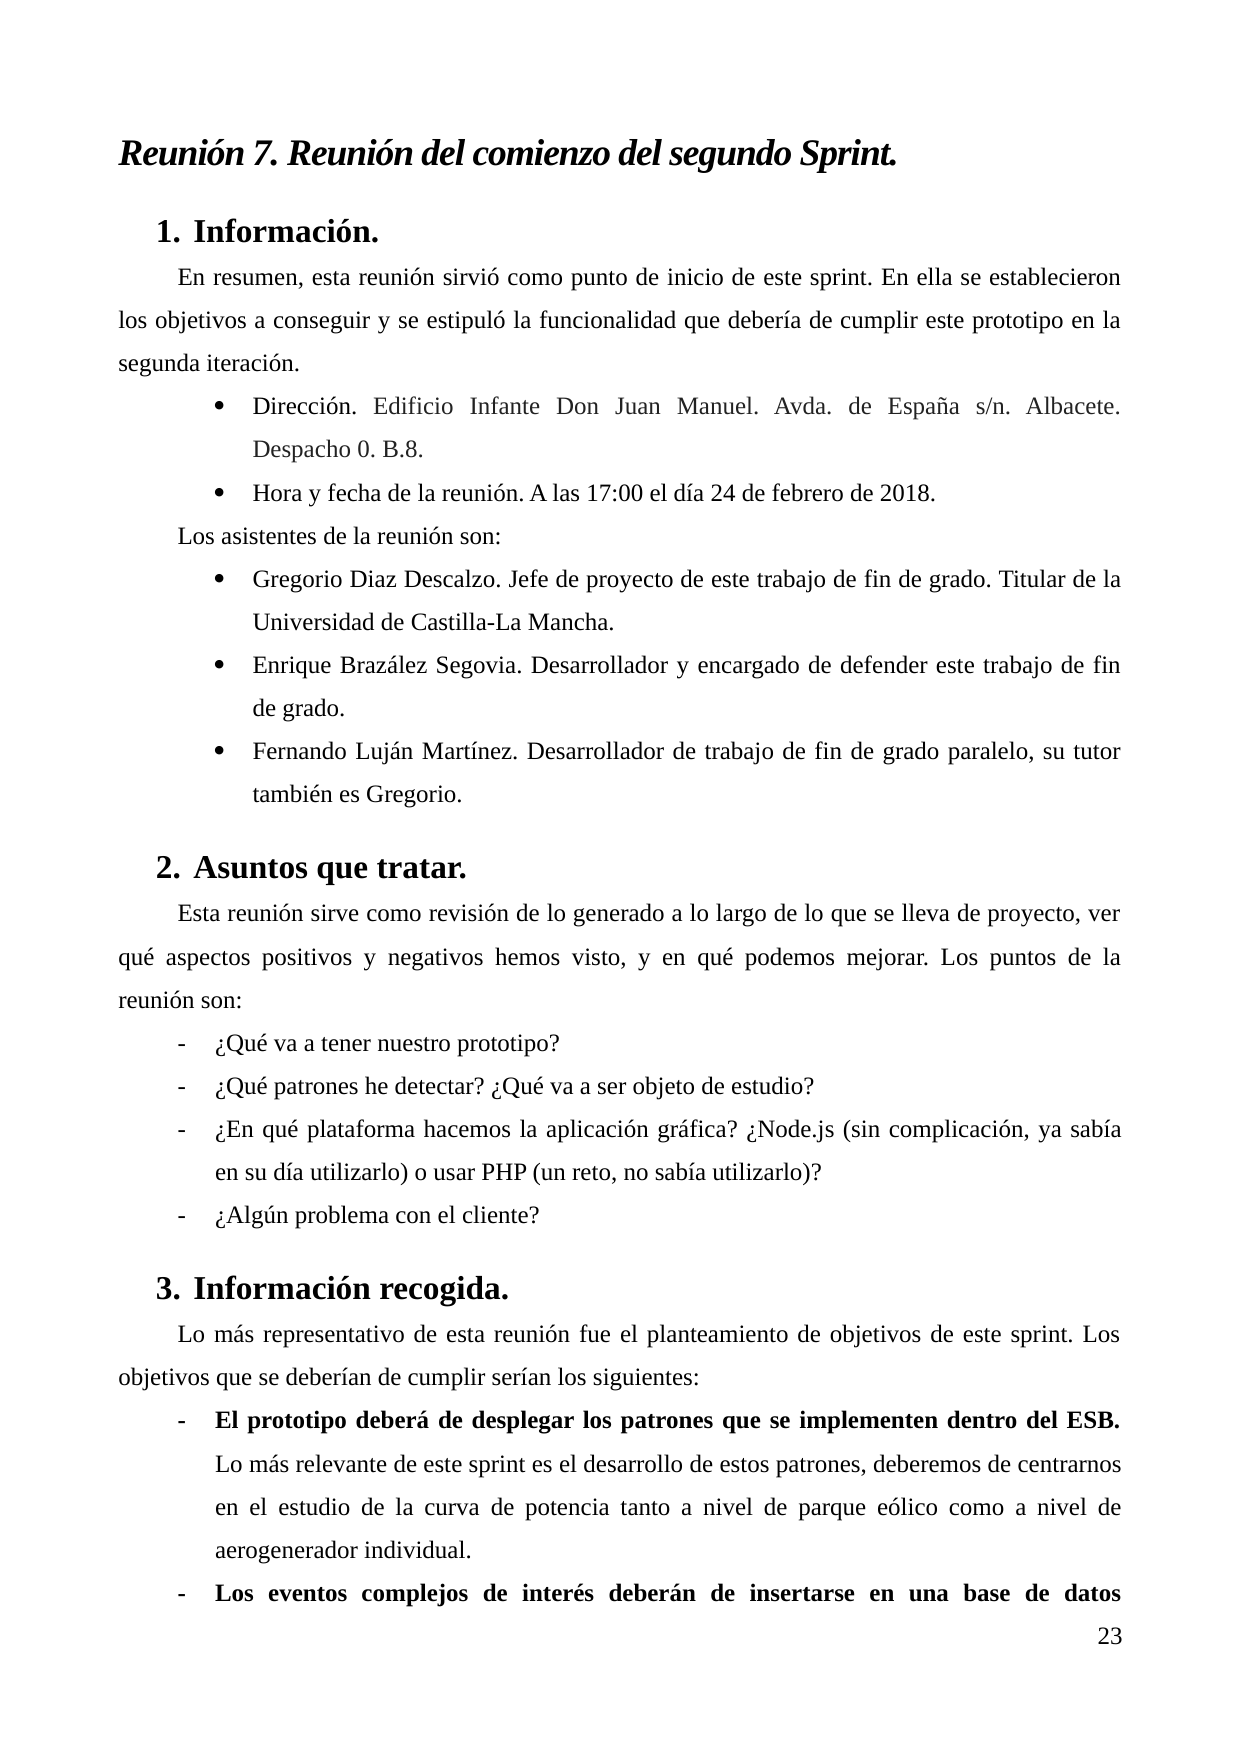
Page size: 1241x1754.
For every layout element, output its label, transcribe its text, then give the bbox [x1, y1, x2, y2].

list Fernando Luján Martínez. Desarrollador de trabajo de fin de grado paralelo, su tutor también es Gregorio. [215, 736, 1122, 808]
list Enrique Brazález Segovia. Desarrollador y encargado de defender este trabajo de fin de grado. [215, 650, 1122, 722]
list ¿En qué plataforma hacemos la aplicación gráfica? ¿Node.js (sin complicación, ya sabía en su día utilizarlo) o usar PHP (un reto, no sabía utilizarlo)? [177, 1114, 1122, 1186]
list Gregorio Diaz Descalzo. Jefe de proyecto de este trabajo de fin de grado. Titular de la Universidad de Castilla-La Mancha. [215, 564, 1122, 636]
list El prototipo deberá de desplegar los patrones que se implementen dentro del ESB. Lo más relevante de este sprint es el desarrollo de estos patrones, deberemos de centrarnos en el estudio de la curva de potencia tanto a nivel de parque eólico como a nivel de aerogenerador individual. [177, 1406, 1122, 1564]
text Los asistentes de la reunión son: [118, 521, 1122, 549]
title Reunión 7. Reunión del comienzo del segundo Sprint. [118, 131, 1122, 174]
list Dirección. Edificio Infante Don Juan Manuel. Avda. de España s/n. Albacete. Despacho 0. B.8. [215, 391, 1122, 463]
list ¿Qué va a tener nuestro prototipo? [177, 1028, 1122, 1057]
list ¿Algún problema con el cliente? [177, 1200, 1122, 1229]
text En resumen, esta reunión sirvió como punto de inicio de este sprint. En ella se establecieron los objetivos a conseguir y se estipuló la funcionalidad que debería de cumplir este prototipo en la segunda iteración. [118, 262, 1122, 377]
list ¿Qué patrones he detectar? ¿Qué va a ser objeto de estudio? [177, 1071, 1122, 1100]
text Esta reunión sirve como revisión de lo generado a lo largo de lo que se lleva de proyecto, ver qué aspectos positivos y negativos hemos visto, y en qué podemos mejorar. Los puntos de la reunión son: [118, 898, 1122, 1013]
list Asuntos que tratar. [156, 848, 1122, 886]
text Lo más representativo de esta reunión fue el planteamiento de objetivos de este sprint. Los objetivos que se deberían de cumplir serían los siguientes: [118, 1319, 1122, 1391]
list Hora y fecha de la reunión. A las 17:00 el día 24 de febrero de 2018. [215, 478, 1122, 506]
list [177, 1578, 1122, 1607]
list Información recogida. [156, 1268, 1122, 1307]
list Información. [156, 211, 1122, 249]
